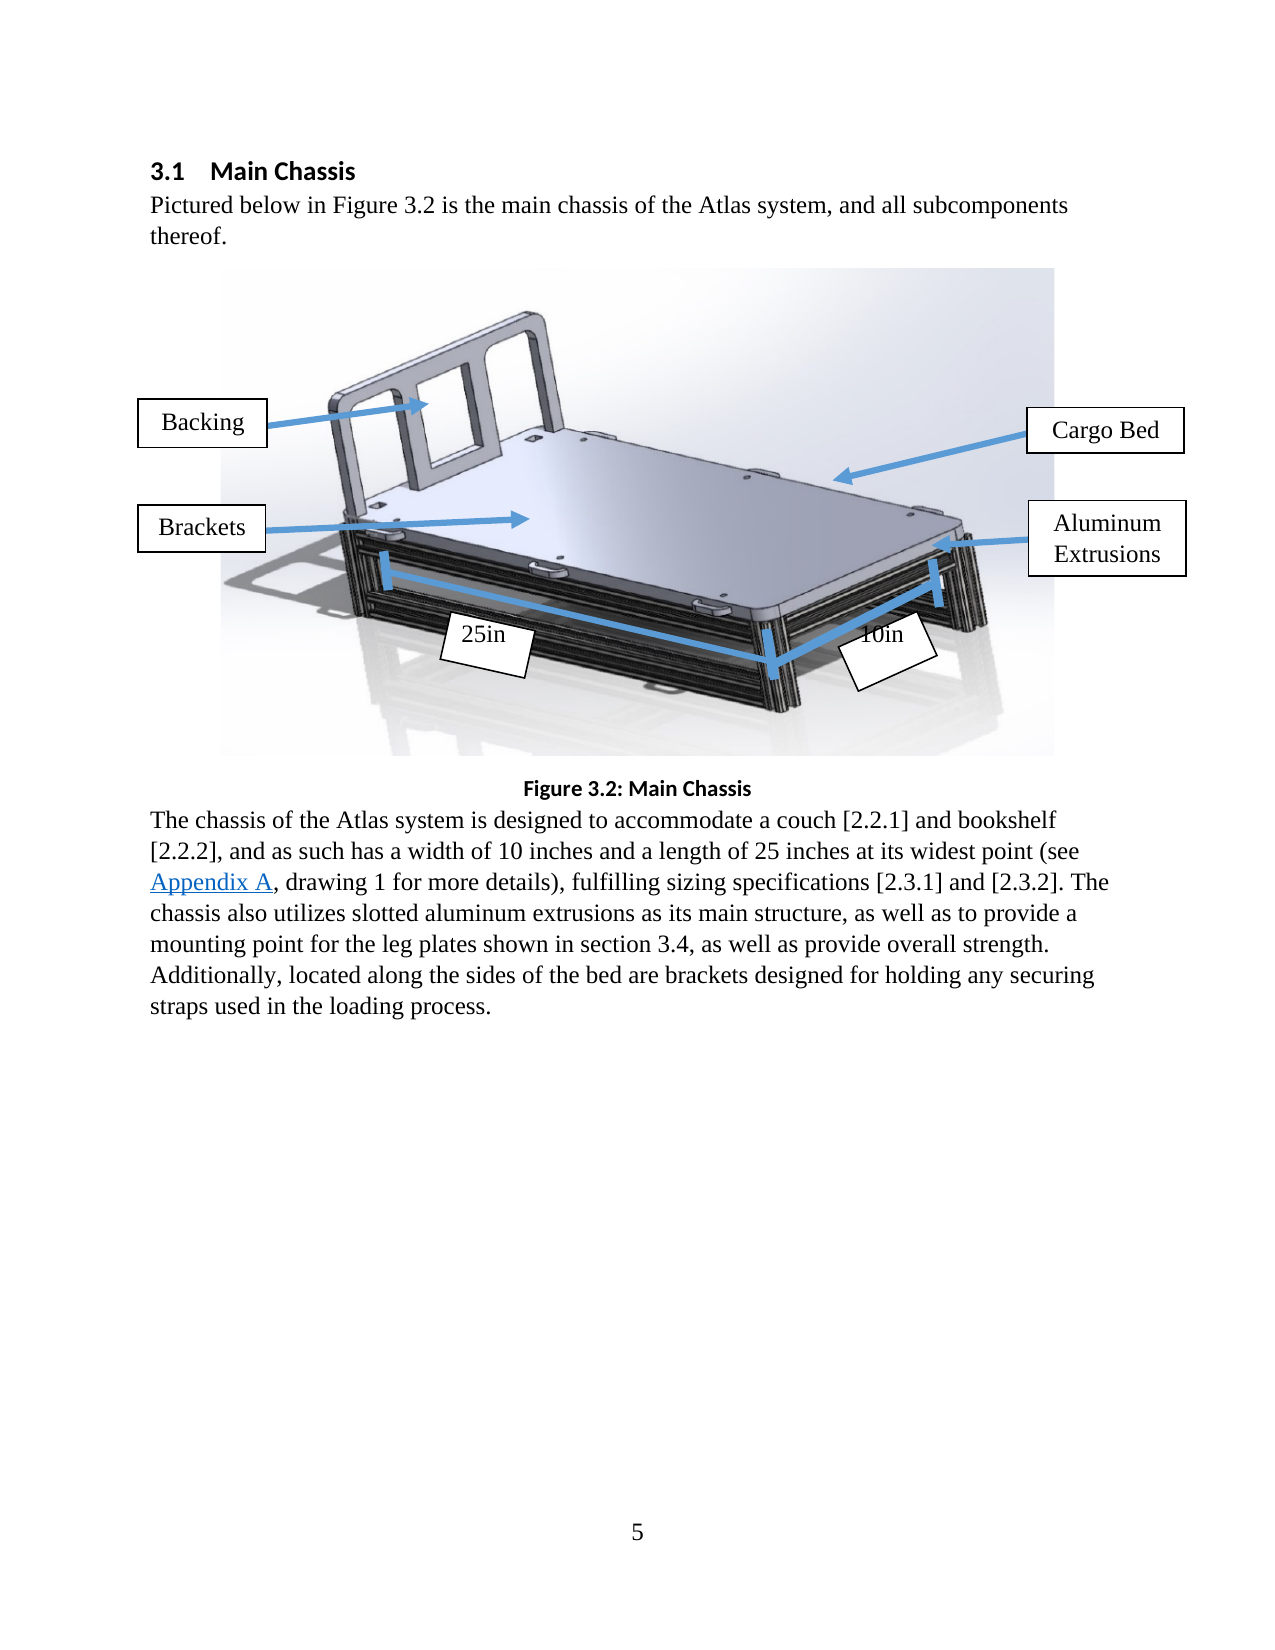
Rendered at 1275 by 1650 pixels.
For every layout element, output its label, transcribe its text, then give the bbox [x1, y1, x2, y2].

text The chassis of the Atlas system is designed to accommodate a couch [2.2.1] and bookshelf [2.2.2], and as such has a width of 10 inches and a length of 25 inches at its widest point (see Appendix A, drawing 1 for more details), fulfilling sizing specifications [2.3.1] and [2.3.2]. The chassis also utilizes slotted aluminum extrusions as its main structure, as well as to provide a mounting point for the leg plates shown in section 3.4, as well as provide overall strength. Additionally, located along the sides of the bed are brackets designed for holding any securing straps used in the loading process. [150, 805, 1125, 1020]
text Pictured below in Figure 3.2 is the main chassis of the Atlas system, and all subcomponents thereof. [150, 190, 1125, 249]
subtitle Main Chassis [150, 154, 1125, 187]
text Figure 3.2: Main Chassis [150, 774, 1125, 803]
picture [220, 268, 1055, 756]
